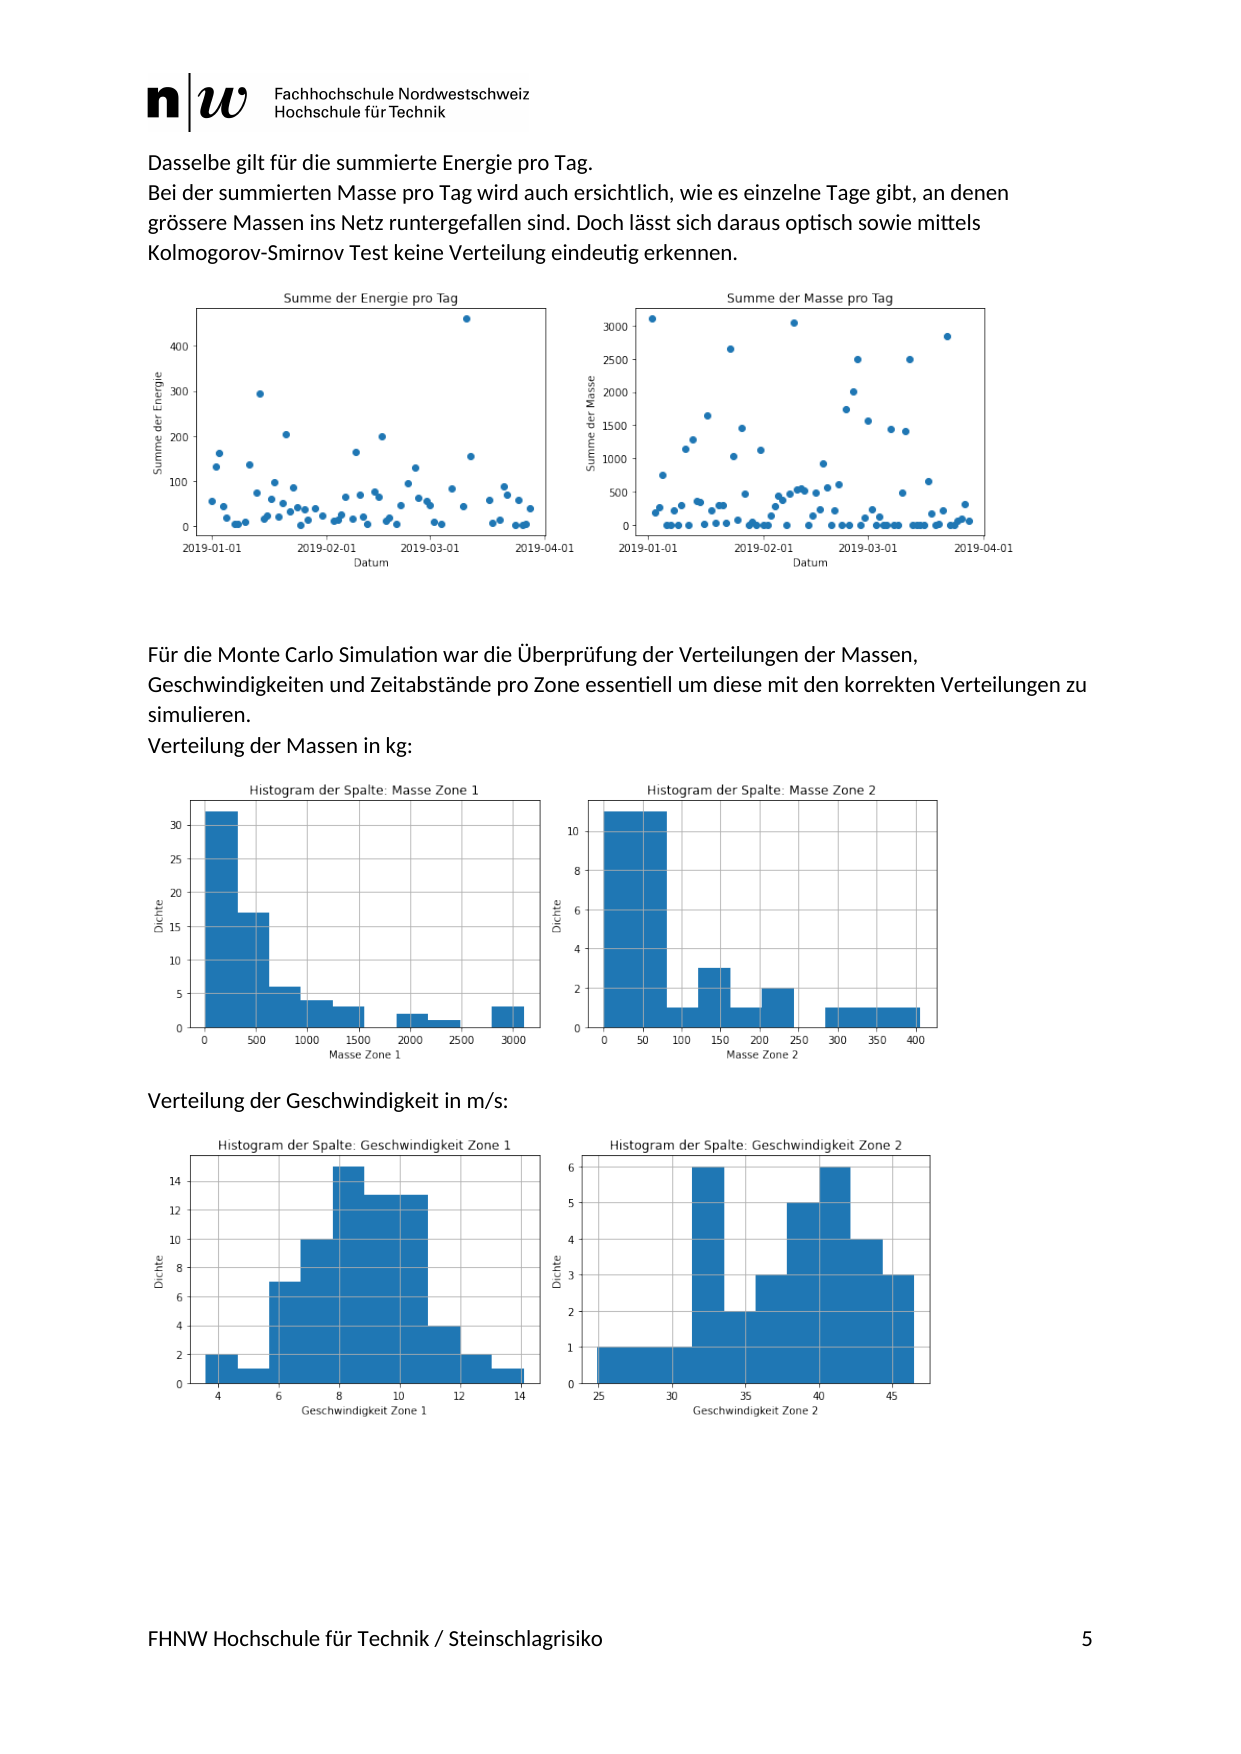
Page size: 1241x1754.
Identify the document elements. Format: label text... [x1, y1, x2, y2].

text Für die Monte Carlo Simulation war die Überprüfung der Verteilungen der Massen, Geschwindigkeiten und Zeitabstände pro Zone essentiell um diese mit den korrekten Verteilungen zu simulieren. Verteilung der Massen in kg: [148, 640, 1093, 759]
picture [147, 777, 943, 1067]
text Verteilung der Geschwindigkeit in m/s: [148, 1086, 1093, 1114]
text Dasselbe gilt für die summierte Energie pro Tag. Bei der summierten Masse pro Tag wird auch ersichtlich, wie es einzelne Tage gibt, an denen grössere Massen ins Netz runtergefallen sind. Doch lässt sich daraus optisch sowie mittels Kolmogorov-Smirnov Test keine Verteilung eindeutig erkennen. [148, 148, 1093, 266]
picture [147, 73, 529, 132]
picture [147, 285, 1021, 575]
picture [147, 1132, 937, 1423]
